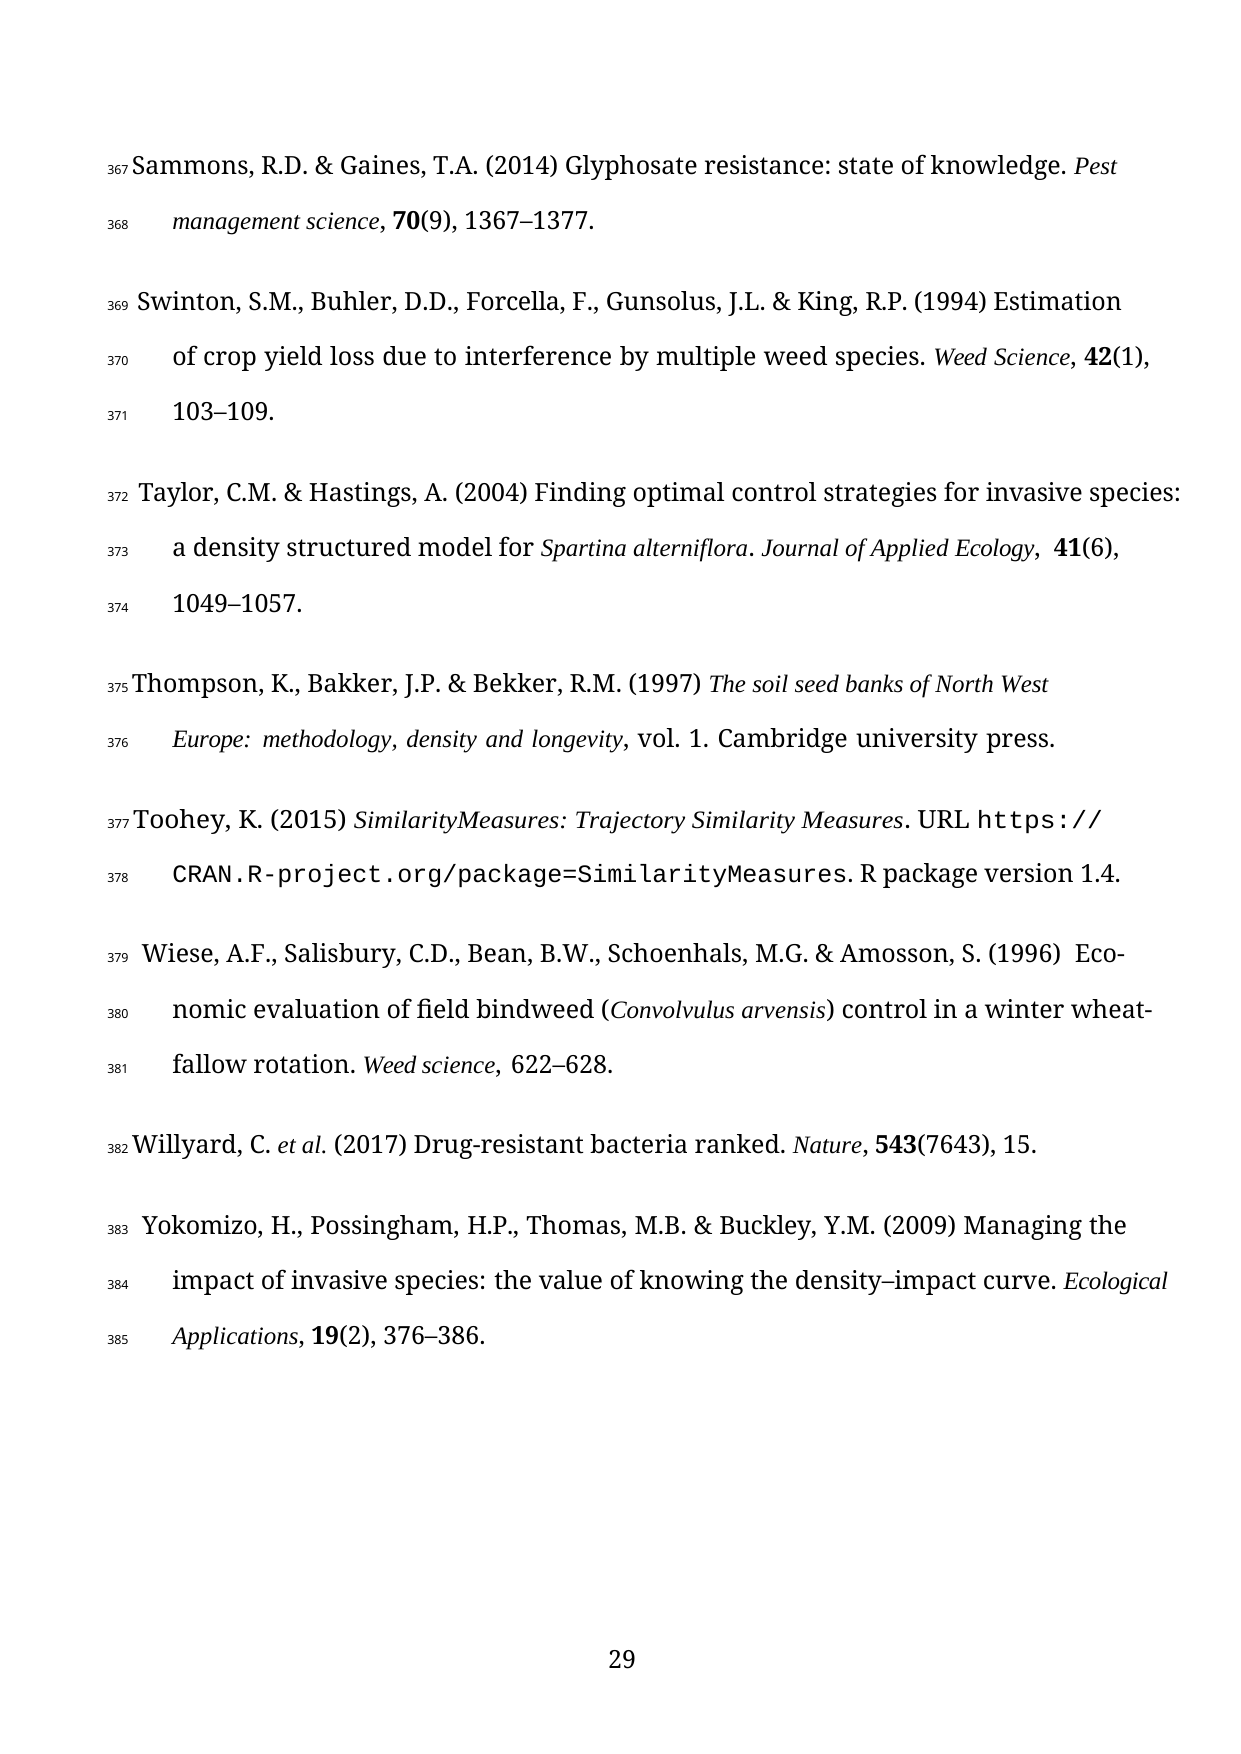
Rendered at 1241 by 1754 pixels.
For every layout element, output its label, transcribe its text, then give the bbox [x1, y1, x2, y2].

text 376 Europe: methodology, density and longevity, vol. 1. Cambridge university press. [107, 721, 1240, 755]
text 382 Willyard, C. et al. (2017) Drug-resistant bacteria ranked. Nature, 543(7643), 15. [107, 1127, 1240, 1161]
text 367 Sammons, R.D. & Gaines, T.A. (2014) Glyphosate resistance: state of knowledge. Pest [107, 147, 1240, 181]
text 383 Yokomizo, H., Possingham, H.P., Thomas, M.B. & Buckley, Y.M. (2009) Managing the [107, 1208, 1240, 1242]
text 385 Applications, 19(2), 376–386. [107, 1318, 1240, 1352]
text 370 of crop yield loss due to interference by multiple weed species. Weed Science, 42(1), [107, 338, 1240, 372]
text 384 impact of invasive species: the value of knowing the density–impact curve. Ecological [107, 1263, 1240, 1297]
text 371 103–109. [107, 394, 1240, 428]
text 374 1049–1057. [107, 585, 1240, 619]
text 368 management science, 70(9), 1367–1377. [107, 202, 1240, 236]
text 377 Toohey, K. (2015) SimilarityMeasures: Trajectory Similarity Measures. URL https:// [107, 802, 1240, 836]
text 379 Wiese, A.F., Salisbury, C.D., Bean, B.W., Schoenhals, M.G. & Amosson, S. (1996) Eco- [107, 936, 1240, 970]
text 381 fallow rotation. Weed science, 622–628. [107, 1046, 1240, 1080]
text 372 Taylor, C.M. & Hastings, A. (2004) Finding optimal control strategies for invasive species: [107, 475, 1240, 509]
text 375 Thompson, K., Bakker, J.P. & Bekker, R.M. (1997) The soil seed banks of North West [107, 666, 1240, 700]
text 369 Swinton, S.M., Buhler, D.D., Forcella, F., Gunsolus, J.L. & King, R.P. (1994) Estimation [107, 283, 1240, 317]
text 380 nomic evaluation of field bindweed (Convolvulus arvensis) control in a winter wheat- [107, 991, 1240, 1025]
text 378 CRAN.R-project.org/package=SimilarityMeasures. R package version 1.4. [107, 855, 1240, 889]
text 373 a density structured model for Spartina alterniflora. Journal of Applied Ecology, 41(6), [107, 530, 1240, 564]
